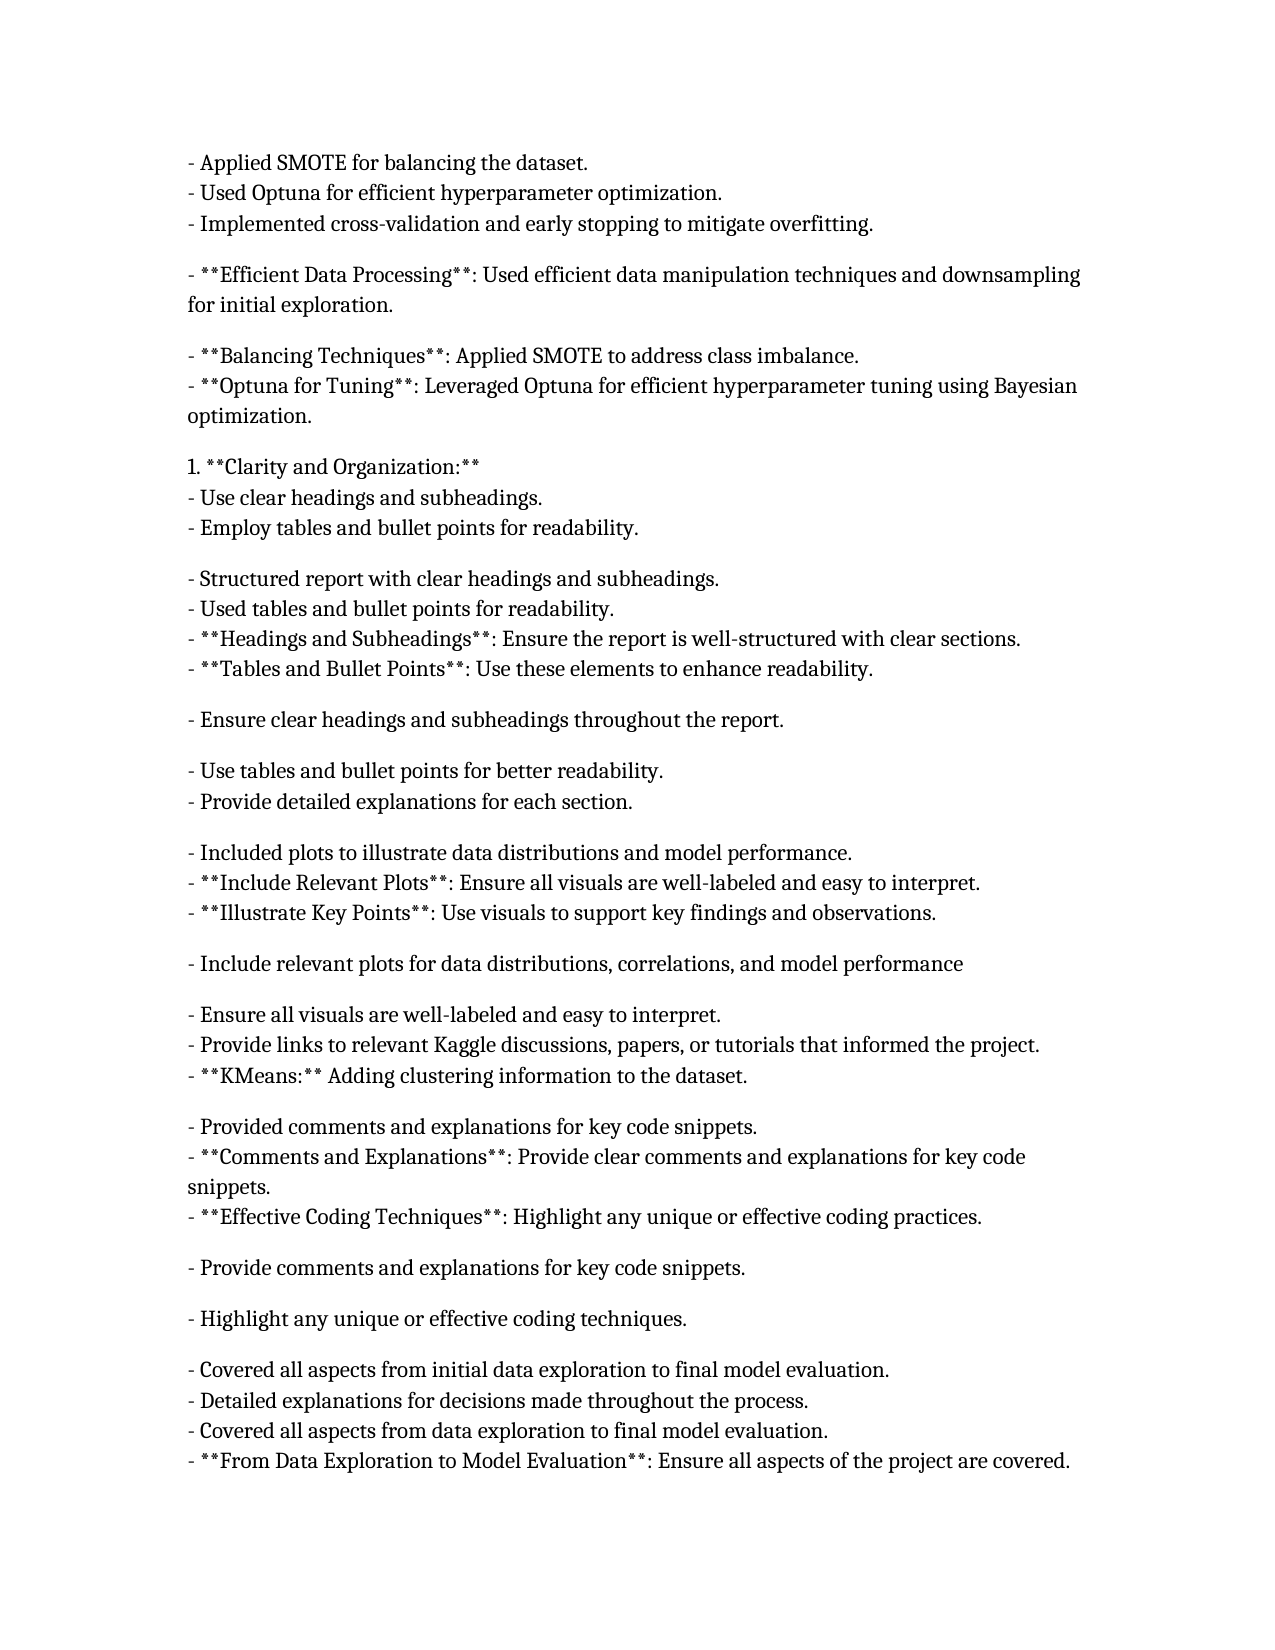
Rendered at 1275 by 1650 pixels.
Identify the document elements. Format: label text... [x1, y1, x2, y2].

text 1. **Clarity and Organization:** - Use clear headings and subheadings. - Employ tables and bullet points for readability. [187, 454, 1087, 541]
text - Included plots to illustrate data distributions and model performance. - **Include Relevant Plots**: Ensure all visuals are well-labeled and easy to interpret. - **Illustrate Key Points**: Use visuals to support key findings and observations. [187, 839, 1087, 926]
text - **Balancing Techniques**: Applied SMOTE to address class imbalance. - **Optuna for Tuning**: Leveraged Optuna for efficient hyperparameter tuning using Bayesian optimization. [187, 343, 1087, 429]
text - Ensure clear headings and subheadings throughout the report. [187, 707, 1087, 734]
text - Use tables and bullet points for better readability. - Provide detailed explanations for each section. [187, 758, 1087, 815]
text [187, 1357, 1087, 1474]
text - Provide comments and explanations for key code snippets. [187, 1255, 1087, 1282]
text - Applied SMOTE for balancing the dataset. - Used Optuna for efficient hyperparameter optimization. - Implemented cross-validation and early stopping to mitigate overfitting. [187, 150, 1087, 237]
text - Highlight any unique or effective coding techniques. [187, 1306, 1087, 1333]
text - Include relevant plots for data distributions, correlations, and model performance [187, 951, 1087, 977]
text - Provided comments and explanations for key code snippets. - **Comments and Explanations**: Provide clear comments and explanations for key code snippets. - **Effective Coding Techniques**: Highlight any unique or effective coding practices. [187, 1113, 1087, 1231]
text - Structured report with clear headings and subheadings. - Used tables and bullet points for readability. - **Headings and Subheadings**: Ensure the report is well-structured with clear sections. - **Tables and Bullet Points**: Use these elements to enhance readability. [187, 566, 1087, 683]
text - Ensure all visuals are well-labeled and easy to interpret. - Provide links to relevant Kaggle discussions, papers, or tutorials that informed the project. - **KMeans:** Adding clustering information to the dataset. [187, 1002, 1087, 1089]
text - **Efficient Data Processing**: Used efficient data manipulation techniques and downsampling for initial exploration. [187, 261, 1087, 318]
